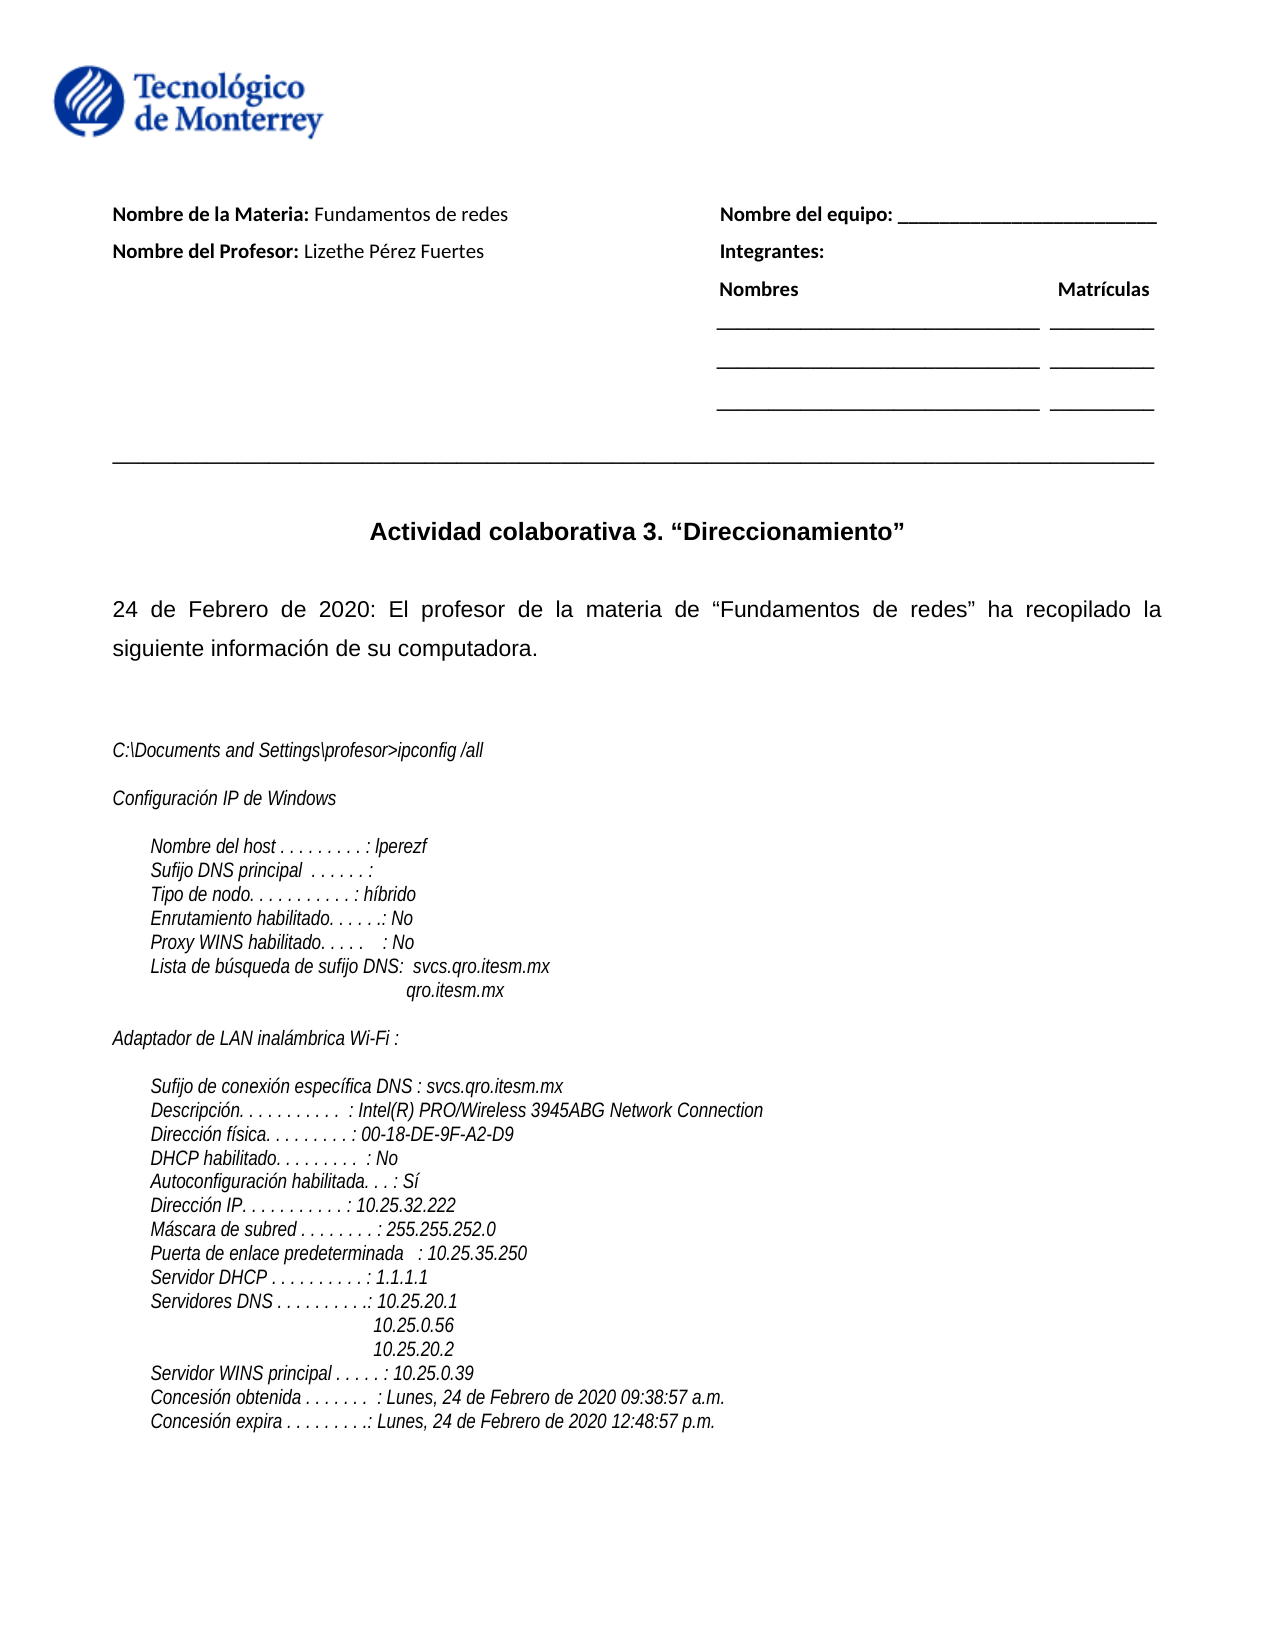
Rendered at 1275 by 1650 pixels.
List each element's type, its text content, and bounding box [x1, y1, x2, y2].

text C:\Documents and Settings\profesor>ipconfig /all [112, 738, 1162, 762]
text Nombre del host . . . . . . . . . : lperezf [112, 834, 1162, 858]
text Sufijo de conexión específica DNS : svcs.qro.itesm.mx [112, 1073, 1162, 1097]
text Nombre del Profesor: Lizethe Pérez Fuertes Integrantes: [112, 239, 1162, 264]
text Proxy WINS habilitado. . . . . : No [112, 930, 1162, 954]
text Dirección física. . . . . . . . . : 00-18-DE-9F-A2-D9 [112, 1121, 1162, 1145]
text Concesión expira . . . . . . . . .: Lunes, 24 de Febrero de 2020 12:48:57 p.m. [112, 1409, 1162, 1433]
text Actividad colaborativa 3. “Direccionamiento” [112, 516, 1162, 545]
text Nombres Matrículas [555, 277, 1162, 302]
text Sufijo DNS principal . . . . . . : [112, 858, 1162, 882]
text Enrutamiento habilitado. . . . . .: No [112, 906, 1162, 930]
text _______________________________ __________ [112, 302, 1162, 333]
text Concesión obtenida . . . . . . . : Lunes, 24 de Febrero de 2020 09:38:57 a.m. [112, 1385, 1162, 1409]
text Descripción. . . . . . . . . . . : Intel(R) PRO/Wireless 3945ABG Network Connection [112, 1097, 1162, 1121]
text 24 de Febrero de 2020: El profesor de la materia de “Fundamentos de redes” ha recopilado la siguiente información de su computadora. [112, 596, 1162, 661]
text _______________________________ __________ [112, 375, 1162, 417]
text Servidor WINS principal . . . . . : 10.25.0.39 [112, 1361, 1162, 1385]
text Dirección IP. . . . . . . . . . . : 10.25.32.222 [112, 1193, 1162, 1217]
text Configuración IP de Windows [112, 786, 1162, 810]
text Servidores DNS . . . . . . . . . .: 10.25.20.1 [112, 1289, 1162, 1313]
text Puerta de enlace predeterminada : 10.25.35.250 [112, 1241, 1162, 1265]
text _______________________________ __________ [112, 333, 1162, 375]
text Servidor DHCP . . . . . . . . . . : 1.1.1.1 [112, 1265, 1162, 1289]
text qro.itesm.mx [112, 978, 1162, 1002]
text Adaptador de LAN inalámbrica Wi-Fi : [112, 1026, 1162, 1049]
text 10.25.0.56 [112, 1313, 1162, 1337]
text Lista de búsqueda de sufijo DNS: svcs.qro.itesm.mx [112, 954, 1162, 978]
picture [20, 30, 358, 171]
text Tipo de nodo. . . . . . . . . . . : híbrido [112, 882, 1162, 906]
text DHCP habilitado. . . . . . . . . : No [112, 1145, 1162, 1169]
text Máscara de subred . . . . . . . . : 255.255.252.0 [112, 1217, 1162, 1241]
text Autoconfiguración habilitada. . . : Sí [112, 1169, 1162, 1193]
text ____________________________________________________________________________________________________ [112, 442, 1162, 466]
text Nombre de la Materia: Fundamentos de redes Nombre del equipo: _________________________ [112, 201, 1162, 226]
text 10.25.20.2 [112, 1337, 1162, 1361]
